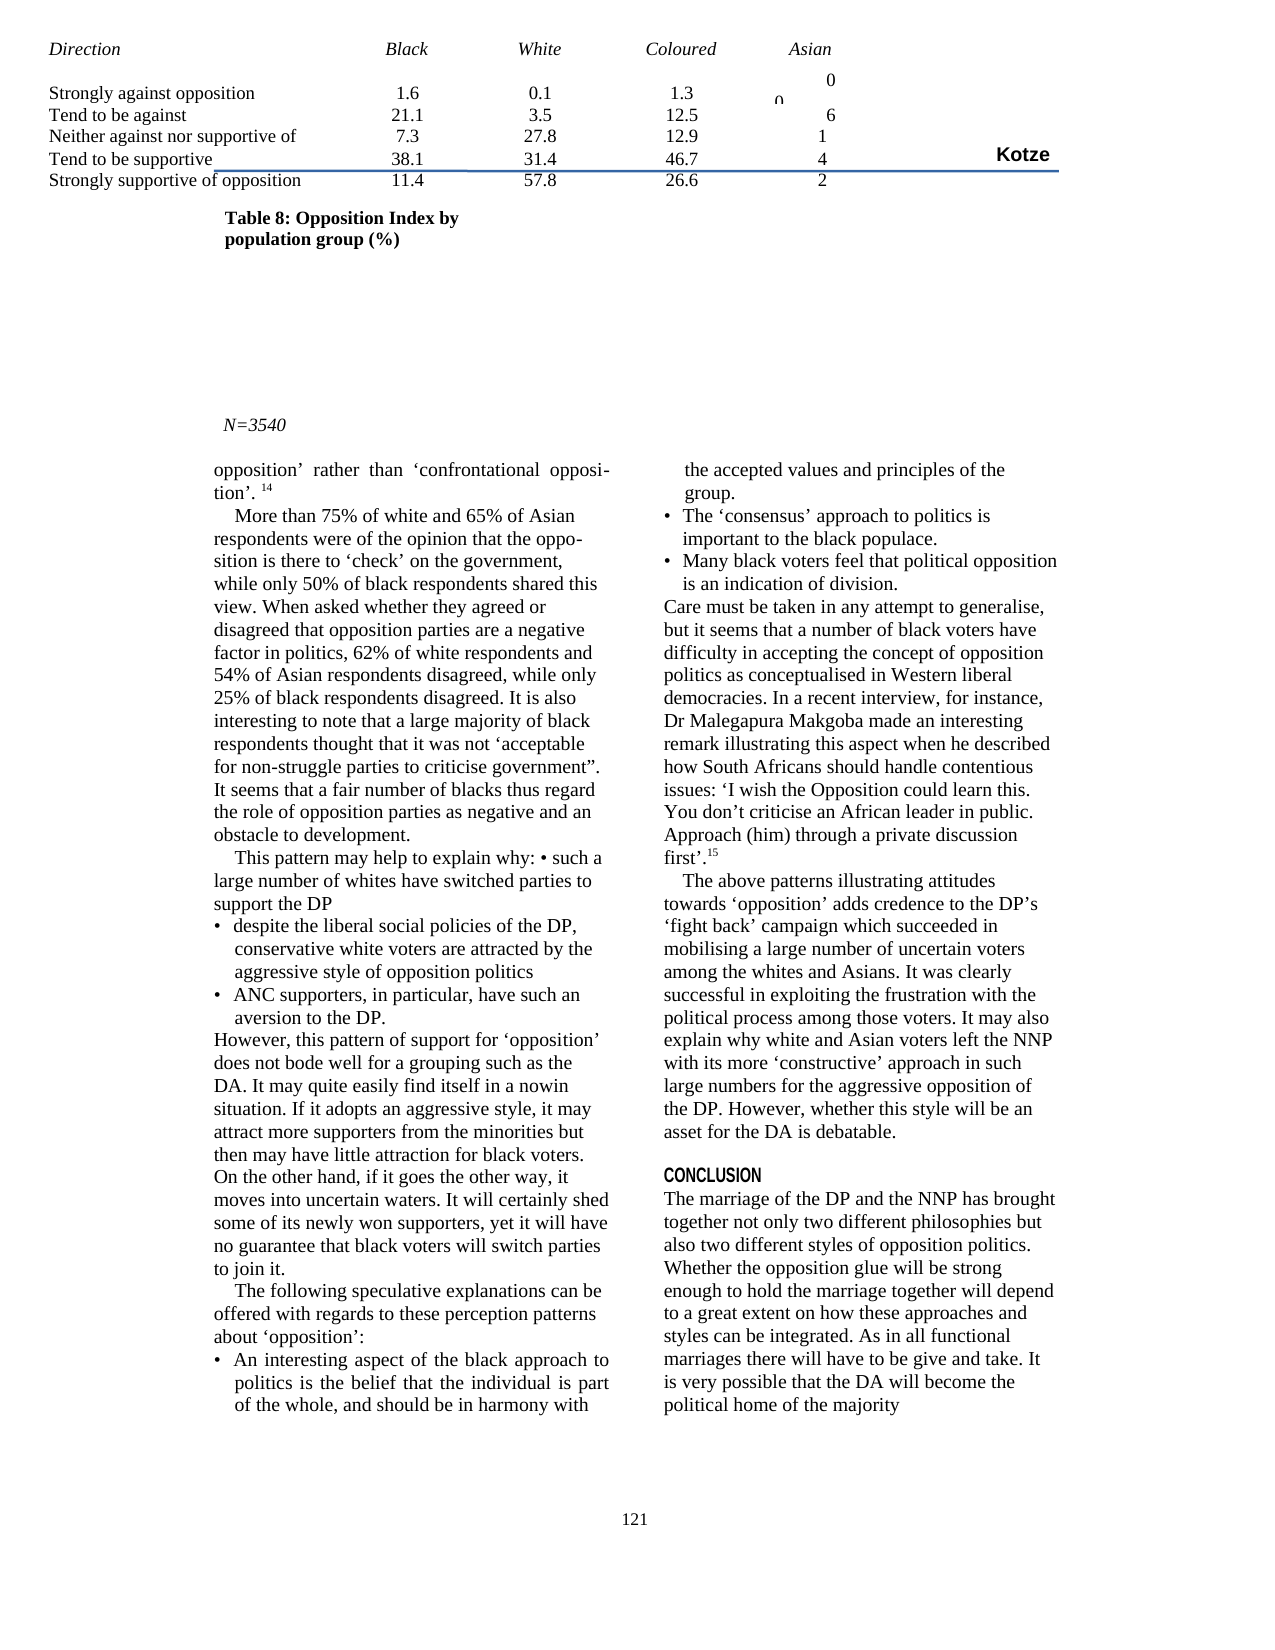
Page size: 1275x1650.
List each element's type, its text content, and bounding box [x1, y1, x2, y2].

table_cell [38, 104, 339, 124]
text The following speculative explanations can be offered with regards to these perception patterns about ‘opposition’: [213, 1279, 609, 1348]
text The above patterns illustrating attitudes towards ‘opposition’ adds credence to the DP’s ‘fight back’ campaign which succeeded in mobilising a large number of uncertain voters among the whites and Asians. It was clearly successful in exploiting the frustration with the political process among those voters. It may also explain why white and Asian voters left the NNP with its more ‘constructive’ approach in such large numbers for the aggressive opposition of the DP. However, whether this style will be an asset for the DA is debatable. [663, 869, 1058, 1142]
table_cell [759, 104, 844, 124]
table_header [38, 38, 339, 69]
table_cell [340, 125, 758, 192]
text 121 [621, 1509, 648, 1529]
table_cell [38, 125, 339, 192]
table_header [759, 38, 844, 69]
text However, this pattern of support for ‘opposition’ does not bode well for a grouping such as the DA. It may quite easily find itself in a nowin situation. If it adopts an aggressive style, it may attract more supporters from the minorities but then may have little attraction for black voters. On the other hand, if it goes the other way, it moves into uncertain waters. It will certainly shed some of its newly won supporters, yet it will have no guarantee that black voters will switch parties to join it. [213, 1028, 609, 1279]
text the accepted values and principles of the group. [684, 458, 1058, 504]
text opposition’ rather than ‘confrontational opposition’. 14 [213, 458, 609, 504]
list The ‘consensus’ approach to politics is important to the black populace. [663, 504, 1058, 549]
text CONCLUSION [663, 1163, 1058, 1187]
text Table 8: Opposition Index by population group (%) [224, 207, 504, 250]
text Kotze [996, 143, 1050, 166]
text More than 75% of white and 65% of Asian respondents were of the opinion that the opposition is there to ‘check’ on the government, while only 50% of black respondents shared this view. When asked whether they agreed or disagreed that opposition parties are a negative factor in politics, 62% of white respondents and 54% of Asian respondents disagreed, while only 25% of black respondents disagreed. It is also interesting to note that a large majority of black respondents thought that it was not ‘acceptable for non-struggle parties to criticise government”. It seems that a fair number of blacks thus regard the role of opposition parties as negative and an obstacle to development. [213, 504, 609, 846]
list An interesting aspect of the black approach to politics is the belief that the individual is part of the whole, and should be in harmony with [213, 1348, 609, 1416]
text The marriage of the DP and the NNP has brought together not only two different philosophies but also two different styles of opposition politics. Whether the opposition glue will be strong enough to hold the marriage together will depend to a great extent on how these approaches and styles can be integrated. As in all functional marriages there will have to be give and take. It is very possible that the DA will become the political home of the majority [663, 1187, 1058, 1415]
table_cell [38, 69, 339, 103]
list ANC supporters, in particular, have such an aversion to the DP. [213, 983, 609, 1028]
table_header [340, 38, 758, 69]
text Care must be taken in any attempt to generalise, but it seems that a number of black voters have difficulty in accepting the concept of opposition politics as conceptualised in Western liberal democracies. In a recent interview, for instance, Dr Malegapura Makgoba made an interesting remark illustrating this aspect when he described how South Africans should handle contentious issues: ‘I wish the Opposition could learn this. You don’t criticise an African leader in public. Approach (him) through a private discussion first’.15 [663, 595, 1058, 869]
text This pattern may help to explain why: • such a large number of whites have switched parties to support the DP [213, 846, 609, 914]
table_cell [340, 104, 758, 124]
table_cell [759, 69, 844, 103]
list Many black voters feel that political opposition is an indication of division. [663, 549, 1058, 595]
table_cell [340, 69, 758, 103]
list despite the liberal social policies of the DP, conservative white voters are attracted by the aggressive style of opposition politics [213, 914, 609, 983]
text N=3540 [223, 414, 288, 435]
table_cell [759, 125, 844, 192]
